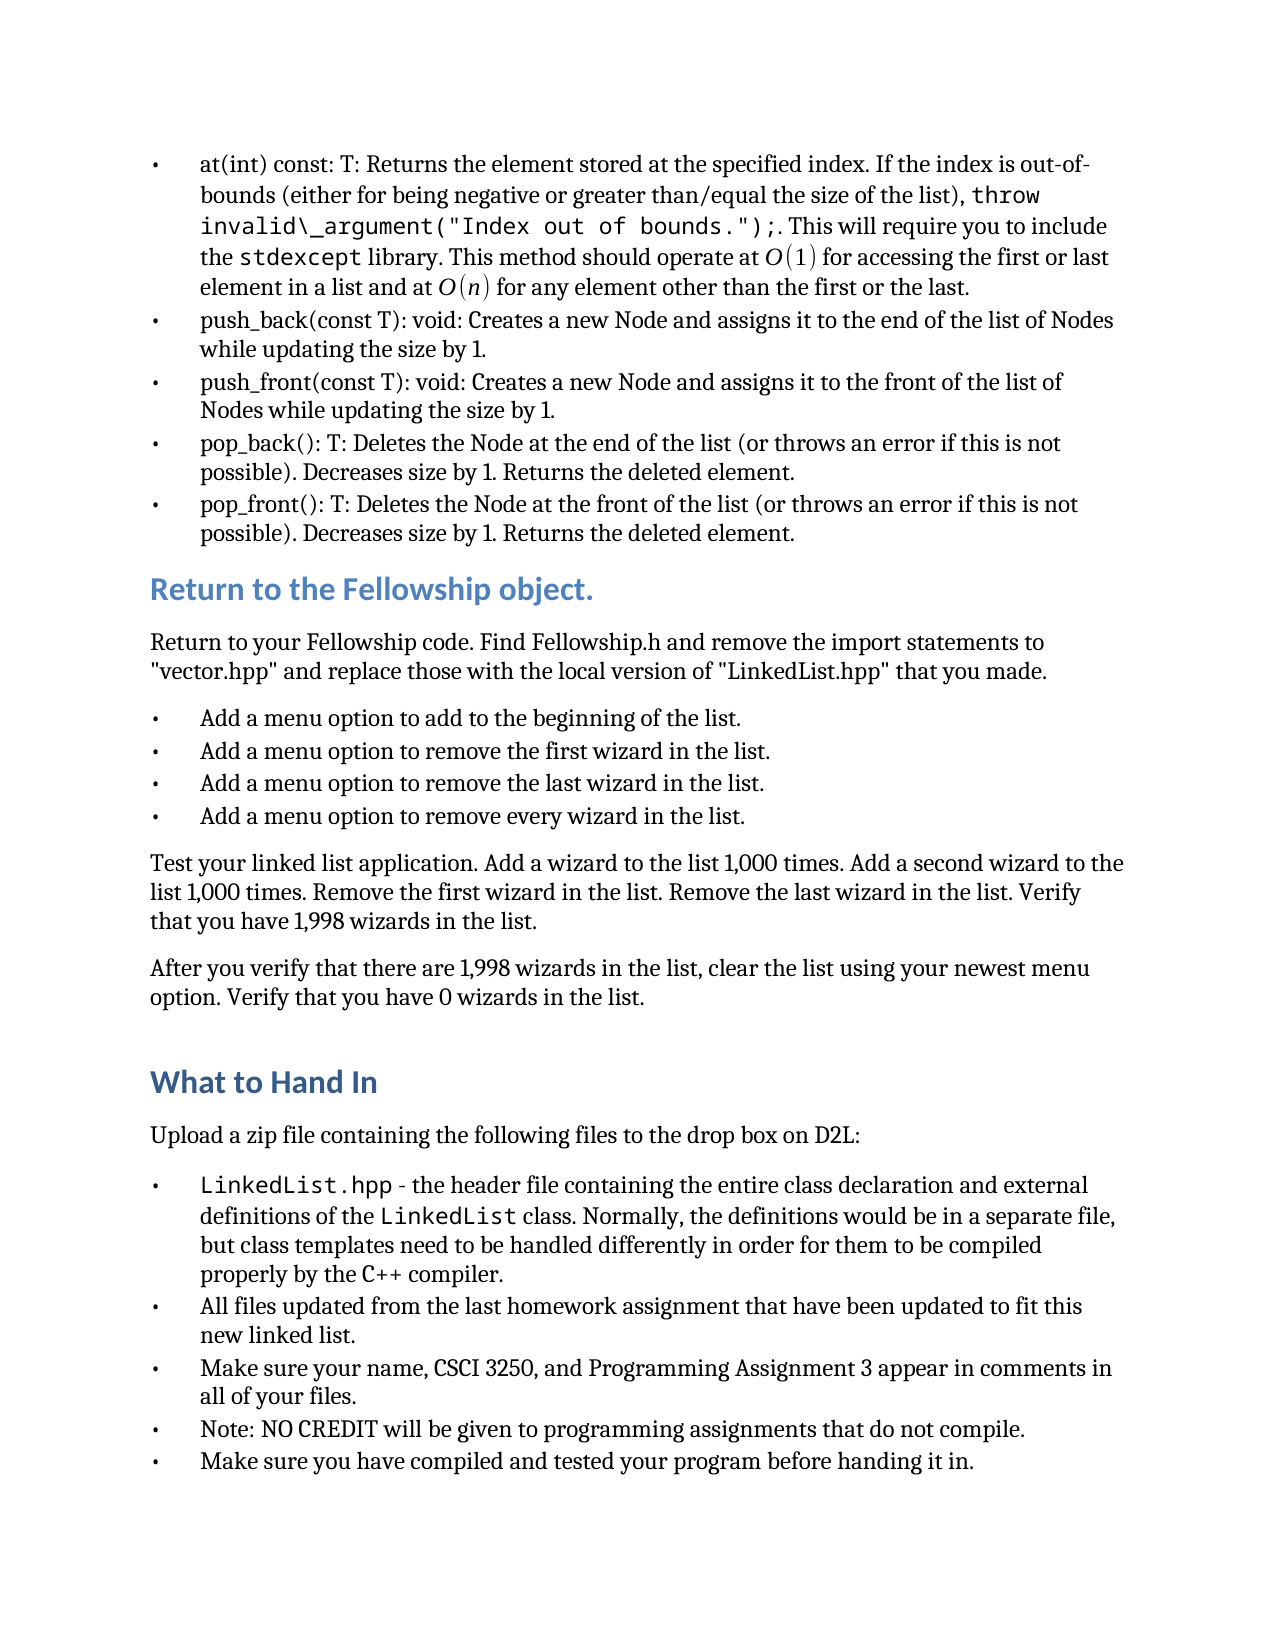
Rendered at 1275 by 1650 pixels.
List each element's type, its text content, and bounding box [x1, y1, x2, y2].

list Make sure your name, CSCI 3250, and Programming Assignment 3 appear in comments in all of your files. [150, 1353, 1125, 1411]
list Add a menu option to remove the last wizard in the list. [150, 769, 1125, 798]
list Add a menu option to add to the beginning of the list. [150, 704, 1125, 733]
text Upload a zip file containing the following files to the drop box on D2L: [150, 1121, 1125, 1150]
list push_back(const T): void: Creates a new Node and assigns it to the end of the list of Nodes while updating the size by 1. [150, 306, 1125, 364]
text After you verify that there are 1,998 wizards in the list, clear the list using your newest menu option. Verify that you have 0 wizards in the list. [150, 954, 1125, 1012]
list pop_back(): T: Deletes the Node at the end of the list (or throws an error if this is not possible). Decreases size by 1. Returns the deleted element. [150, 429, 1125, 486]
list pop_front(): T: Deletes the Node at the front of the list (or throws an error if this is not possible). Decreases size by 1. Returns the deleted element. [150, 490, 1125, 547]
text Return to your Fellowship code. Find Fellowship.h and remove the import statements to "vector.hpp" and replace those with the local version of "LinkedList.hpp" that you made. [150, 628, 1125, 685]
list LinkedList.hpp - the header file containing the entire class declaration and external definitions of the LinkedList class. Normally, the definitions would be in a separate file, but class templates need to be handled differently in order for them to be compiled properly by the C++ compiler. [150, 1168, 1125, 1288]
text Test your linked list application. Add a wizard to the list 1,000 times. Add a second wizard to the list 1,000 times. Remove the first wizard in the list. Remove the last wizard in the list. Verify that you have 1,998 wizards in the list. [150, 849, 1125, 935]
list Note: NO CREDIT will be given to programming assignments that do not compile. [150, 1415, 1125, 1443]
list All files updated from the last homework assignment that have been updated to fit this new linked list. [150, 1292, 1125, 1350]
subtitle Return to the Fellowship object. [150, 568, 1125, 609]
list Make sure you have compiled and tested your program before handing it in. [150, 1447, 1125, 1476]
list Add a menu option to remove every wizard in the list. [150, 802, 1125, 830]
list push_front(const T): void: Creates a new Node and assigns it to the front of the list of Nodes while updating the size by 1. [150, 367, 1125, 425]
subtitle What to Hand In [150, 1062, 1125, 1102]
list Add a menu option to remove the first wizard in the list. [150, 737, 1125, 765]
list at(int) const: T: Returns the element stored at the specified index. If the index is out-of-bounds (either for being negative or greater than/equal the size of the list), throw invalid\_argument("Index out of bounds.");. This will require you to include the stdexcept library. This method should operate at for accessing the first or last element in a list and at for any element other than the first or the last. [150, 150, 1125, 302]
